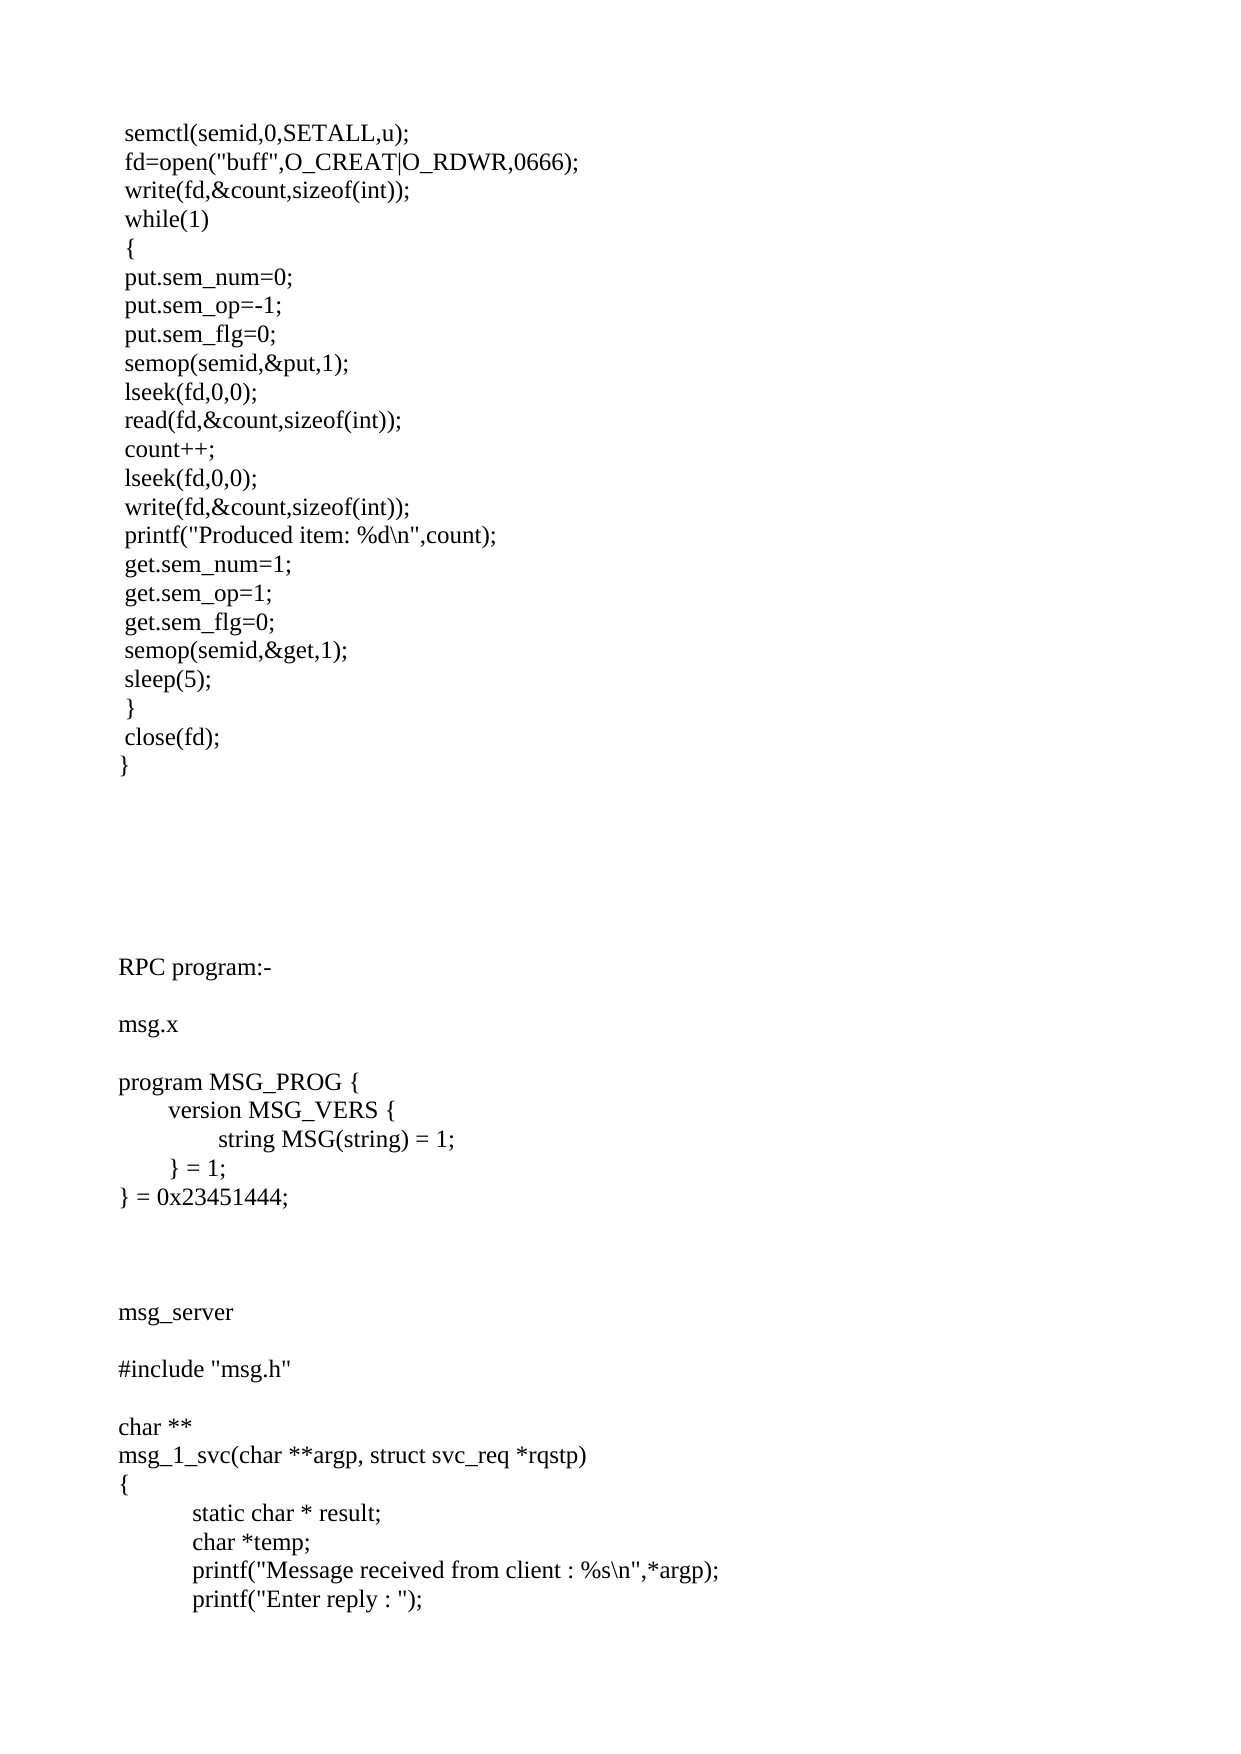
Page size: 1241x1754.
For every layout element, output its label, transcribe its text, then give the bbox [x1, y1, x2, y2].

text count++; [118, 434, 1122, 463]
text } [118, 693, 1122, 722]
text char ** [118, 1412, 1122, 1441]
text put.sem_num=0; [118, 262, 1122, 291]
text } = 0x23451444; msg_server [118, 1182, 1122, 1326]
text while(1) [118, 204, 1122, 233]
text close(fd); [118, 722, 1122, 751]
text static char * result; [118, 1498, 1122, 1527]
text sleep(5); [118, 664, 1122, 693]
text char *temp; [118, 1527, 1122, 1556]
text printf("Message received from client : %s\n",*argp); [118, 1556, 1122, 1584]
text string MSG(string) = 1; [118, 1124, 1122, 1153]
text semop(semid,&get,1); [118, 636, 1122, 664]
text get.sem_num=1; [118, 549, 1122, 578]
text { [118, 1469, 1122, 1498]
text lseek(fd,0,0); [118, 463, 1122, 492]
text put.sem_flg=0; [118, 319, 1122, 348]
text put.sem_op=-1; [118, 291, 1122, 319]
text semctl(semid,0,SETALL,u); [118, 118, 1122, 147]
text lseek(fd,0,0); [118, 377, 1122, 406]
text msg.x program MSG_PROG { [118, 1009, 1122, 1096]
text semop(semid,&put,1); [118, 348, 1122, 377]
text read(fd,&count,sizeof(int)); [118, 406, 1122, 434]
text write(fd,&count,sizeof(int)); [118, 492, 1122, 521]
text #include "msg.h" [118, 1354, 1122, 1383]
text { [118, 233, 1122, 262]
text printf("Enter reply : "); [118, 1584, 1122, 1613]
text RPC program:- [118, 952, 1122, 981]
text get.sem_op=1; [118, 578, 1122, 607]
text printf("Produced item: %d\n",count); [118, 521, 1122, 549]
text } = 1; [118, 1153, 1122, 1182]
text msg_1_svc(char **argp, struct svc_req *rqstp) [118, 1441, 1122, 1469]
text } [118, 751, 1122, 779]
text get.sem_flg=0; [118, 607, 1122, 636]
text write(fd,&count,sizeof(int)); [118, 176, 1122, 204]
text version MSG_VERS { [118, 1096, 1122, 1124]
text fd=open("buff",O_CREAT|O_RDWR,0666); [118, 147, 1122, 176]
